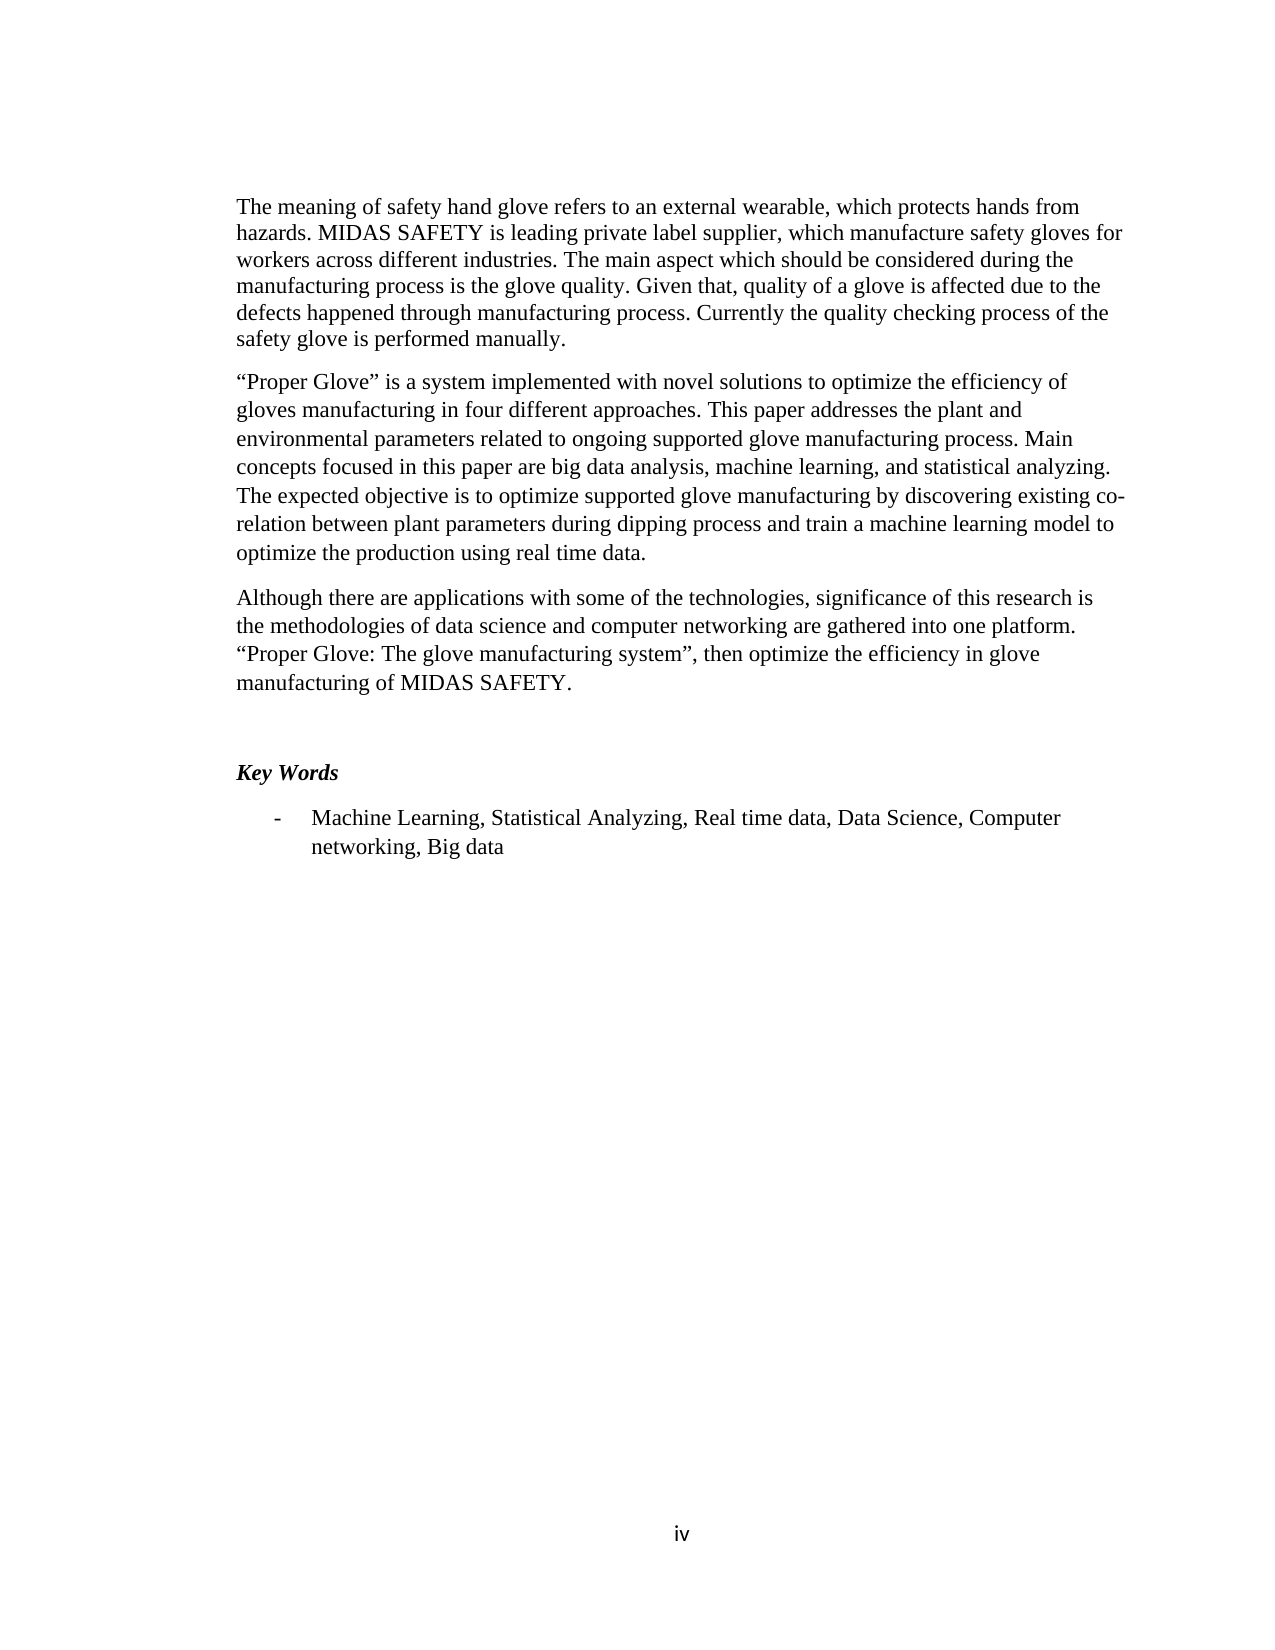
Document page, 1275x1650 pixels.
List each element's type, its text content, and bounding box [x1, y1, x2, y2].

list Machine Learning, Statistical Analyzing, Real time data, Data Science, Computer networking, Big data [274, 804, 1127, 859]
text “Proper Glove” is a system implemented with novel solutions to optimize the efficiency of gloves manufacturing in four different approaches. This paper addresses the plant and environmental parameters related to ongoing supported glove manufacturing process. Main concepts focused in this paper are big data analysis, machine learning, and statistical analyzing. The expected objective is to optimize supported glove manufacturing by discovering existing co-relation between plant parameters during dipping process and train a machine learning model to optimize the production using real time data. [236, 368, 1127, 565]
text The meaning of safety hand glove refers to an external wearable, which protects hands from hazards. MIDAS SAFETY is leading private label supplier, which manufacture safety gloves for workers across different industries. The main aspect which should be considered during the manufacturing process is the glove quality. Given that, quality of a glove is affected due to the defects happened through manufacturing process. Currently the quality checking process of the safety glove is performed manually. [236, 193, 1127, 351]
text Key Words [236, 759, 1127, 786]
text Although there are applications with some of the technologies, significance of this research is the methodologies of data science and computer networking are gathered into one platform. “Proper Glove: The glove manufacturing system”, then optimize the efficiency in glove manufacturing of MIDAS SAFETY. [236, 584, 1127, 695]
